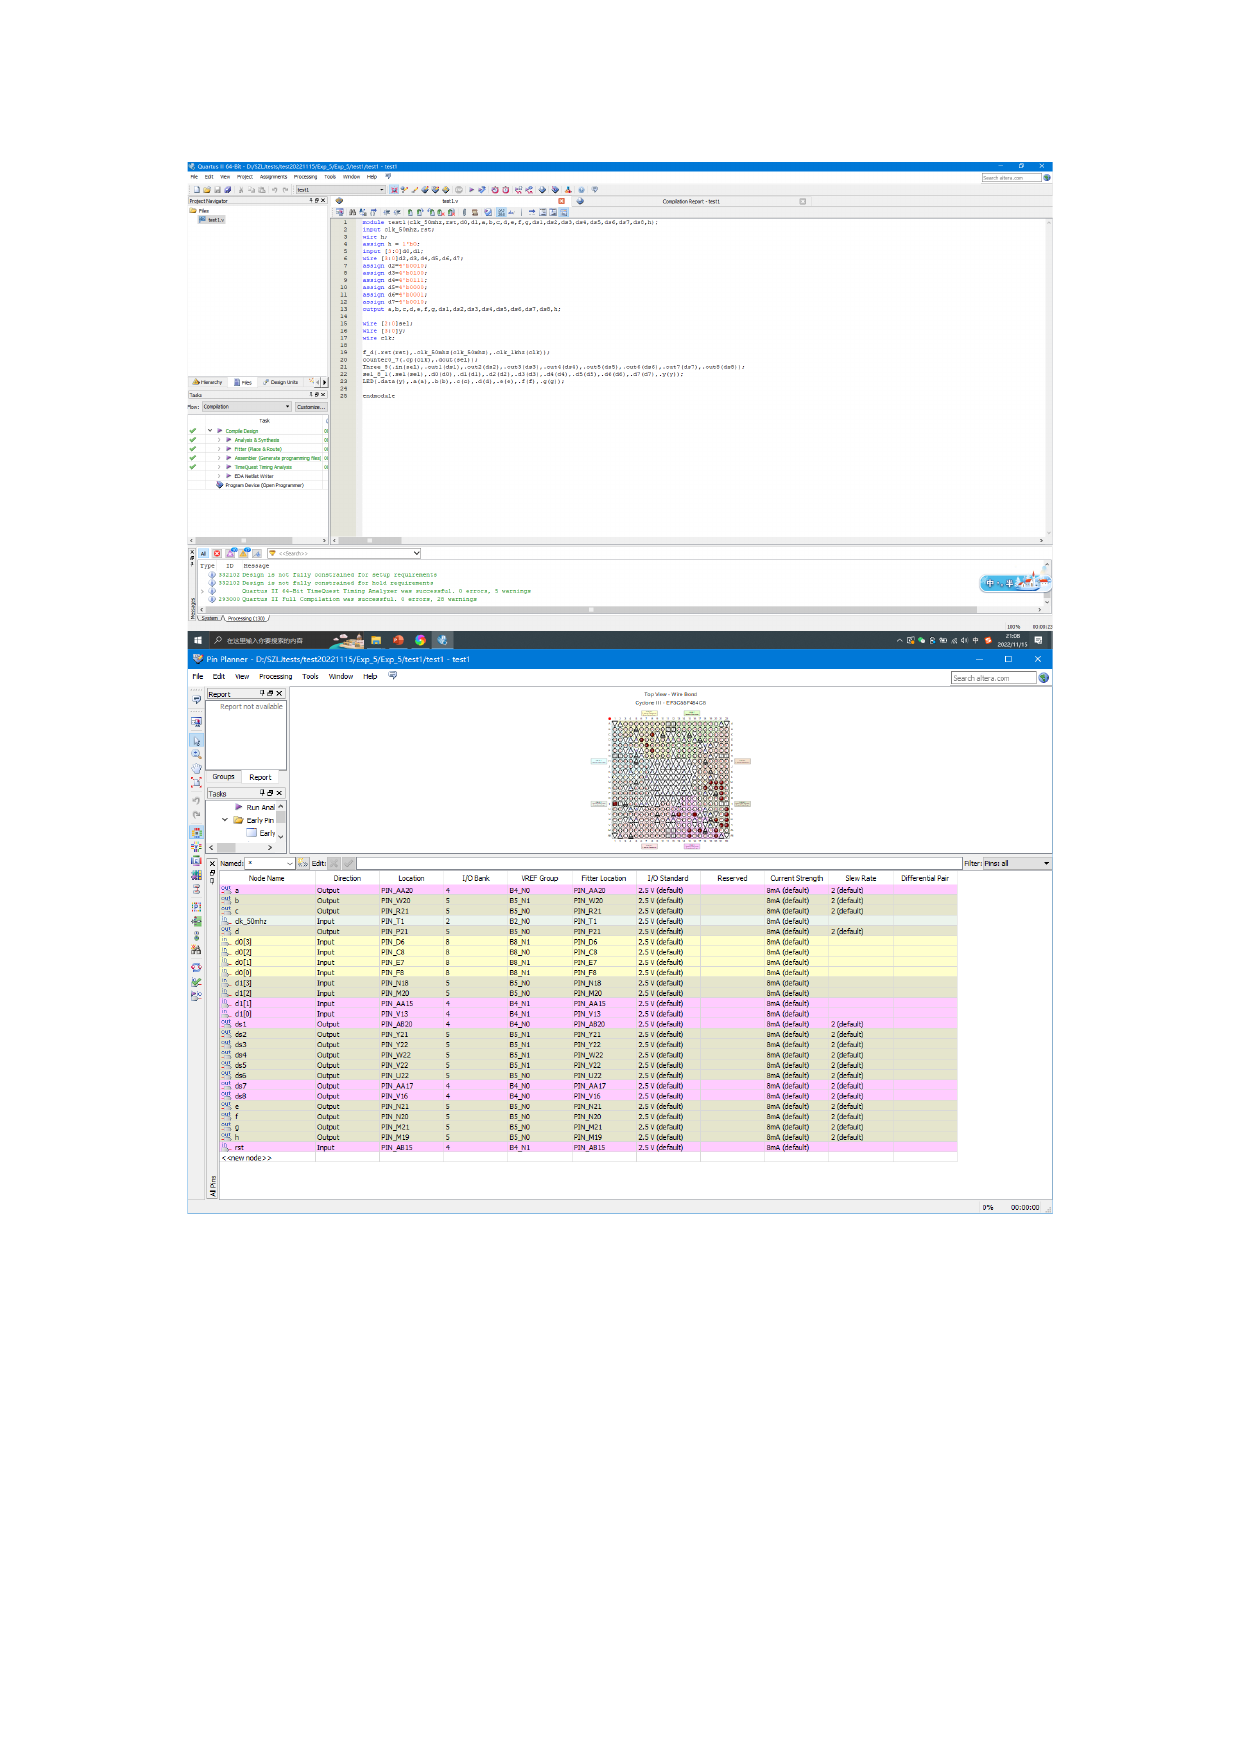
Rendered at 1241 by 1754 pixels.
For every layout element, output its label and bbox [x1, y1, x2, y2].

picture [187, 162, 1053, 1214]
